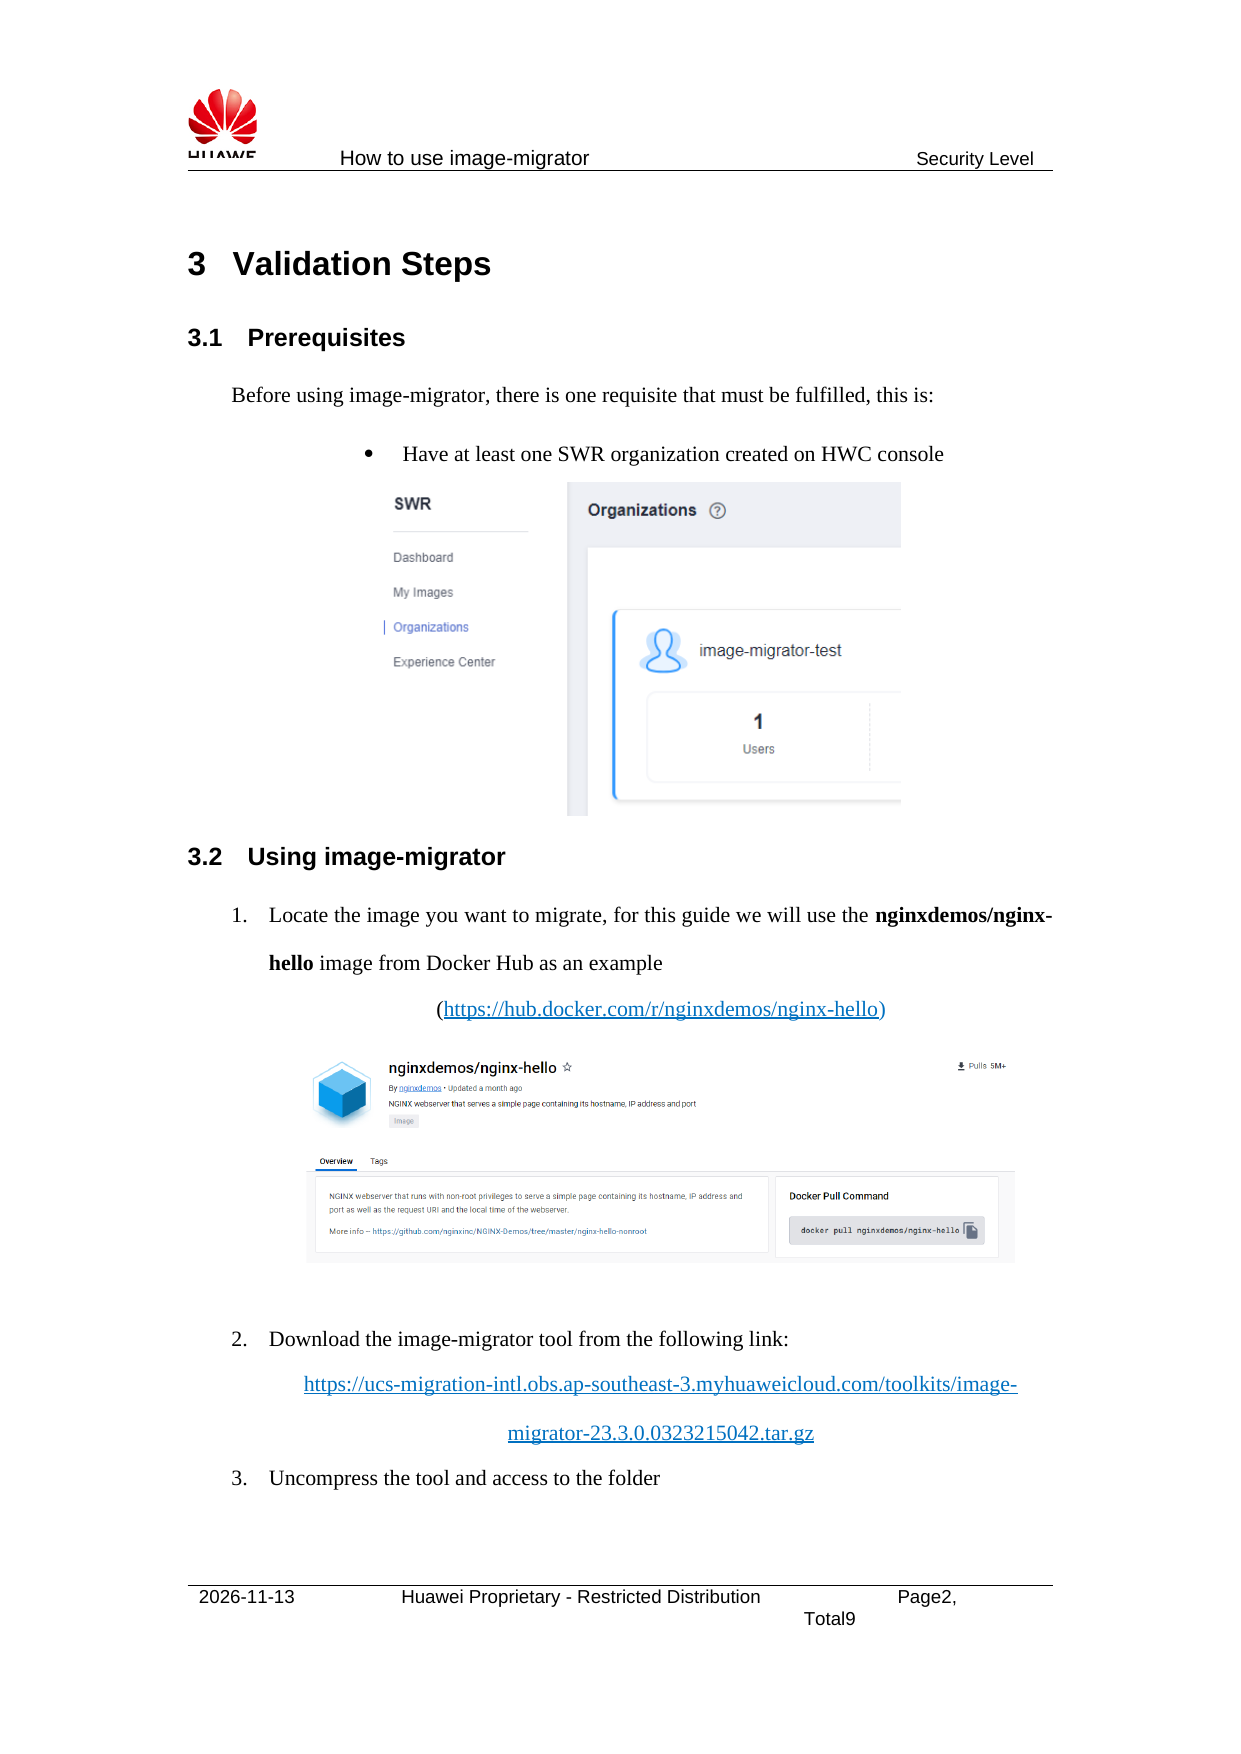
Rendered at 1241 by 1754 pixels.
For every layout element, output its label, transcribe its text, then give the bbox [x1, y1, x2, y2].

text Before using image-migrator, there is one requisite that must be fulfilled, this is: [231, 379, 1053, 411]
list https://ucs-migration-intl.obs.ap-southeast-3.myhuaweicloud.com/toolkits/image-migrator-23.3.0.0323215042.tar.gz [269, 1367, 1053, 1448]
picture [306, 1037, 1015, 1263]
list (https://hub.docker.com/r/nginxdemos/nginx-hello) [269, 992, 1053, 1024]
list Uncompress the tool and access to the folder [231, 1461, 1053, 1494]
list Download the image-migrator tool from the following link: [231, 1322, 1053, 1355]
subtitle Prerequisites [187, 321, 1053, 354]
list Locate the image you want to migrate, for this guide we will use the nginxdemos/nginx-hello image from Docker Hub as an example [231, 898, 1053, 979]
list Have at least one SWR organization created on HWC console [365, 441, 1053, 466]
picture [383, 482, 901, 816]
subtitle Using image-migrator [187, 841, 1053, 873]
picture [188, 89, 257, 158]
subtitle Validation Steps [187, 231, 1053, 296]
